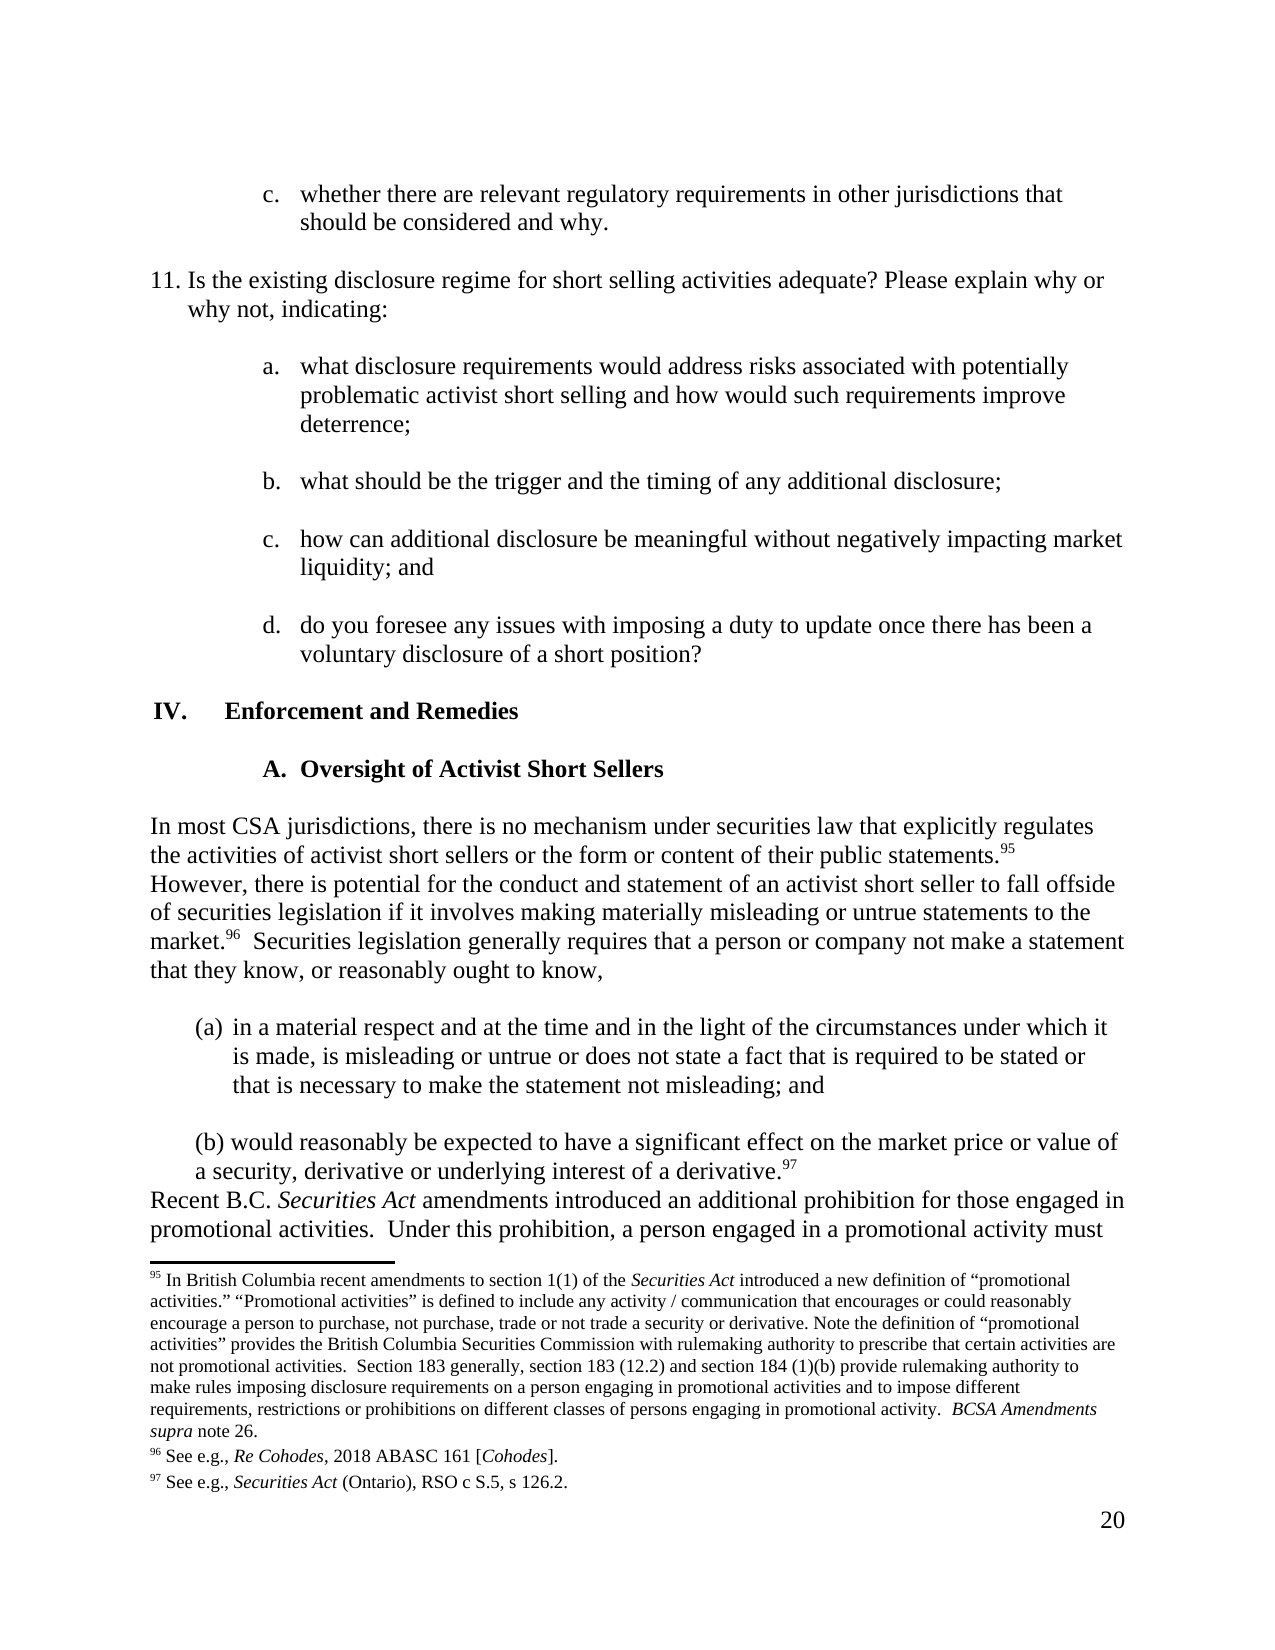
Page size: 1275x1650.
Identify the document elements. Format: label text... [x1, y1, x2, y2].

text (b) would reasonably be expected to have a significant effect on the market price or value of a security, derivative or underlying interest of a derivative. [195, 1127, 1125, 1185]
text Enforcement and Remedies [187, 696, 1125, 725]
list Is the existing disclosure regime for short selling activities adequate? Please explain why or why not, indicating: [150, 265, 1125, 322]
list do you foresee any issues with imposing a duty to update once there has been a voluntary disclosure of a short position? [262, 610, 1125, 667]
text In most CSA jurisdictions, there is no mechanism under securities law that explicitly regulates the activities of activist short sellers or the form or content of their public statements. However, there is potential for the conduct and statement of an activist short seller to fall offside of securities legislation if it involves making materially misleading or untrue statements to the market. Securities legislation generally requires that a person or company not make a statement that they know, or reasonably ought to know, [150, 811, 1125, 984]
list whether there are relevant regulatory requirements in other jurisdictions that should be considered and why. [262, 179, 1125, 236]
list in a material respect and at the time and in the light of the circumstances under which it is made, is misleading or untrue or does not state a fact that is required to be stated or that is necessary to make the statement not misleading; and [195, 1012, 1125, 1099]
list what should be the trigger and the timing of any additional disclosure; [262, 466, 1125, 495]
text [150, 1185, 1125, 1242]
list what disclosure requirements would address risks associated with potentially problematic activist short selling and how would such requirements improve deterrence; [262, 351, 1125, 437]
list how can additional disclosure be meaningful without negatively impacting market liquidity; and [262, 524, 1125, 581]
text Oversight of Activist Short Sellers [262, 754, 1125, 782]
